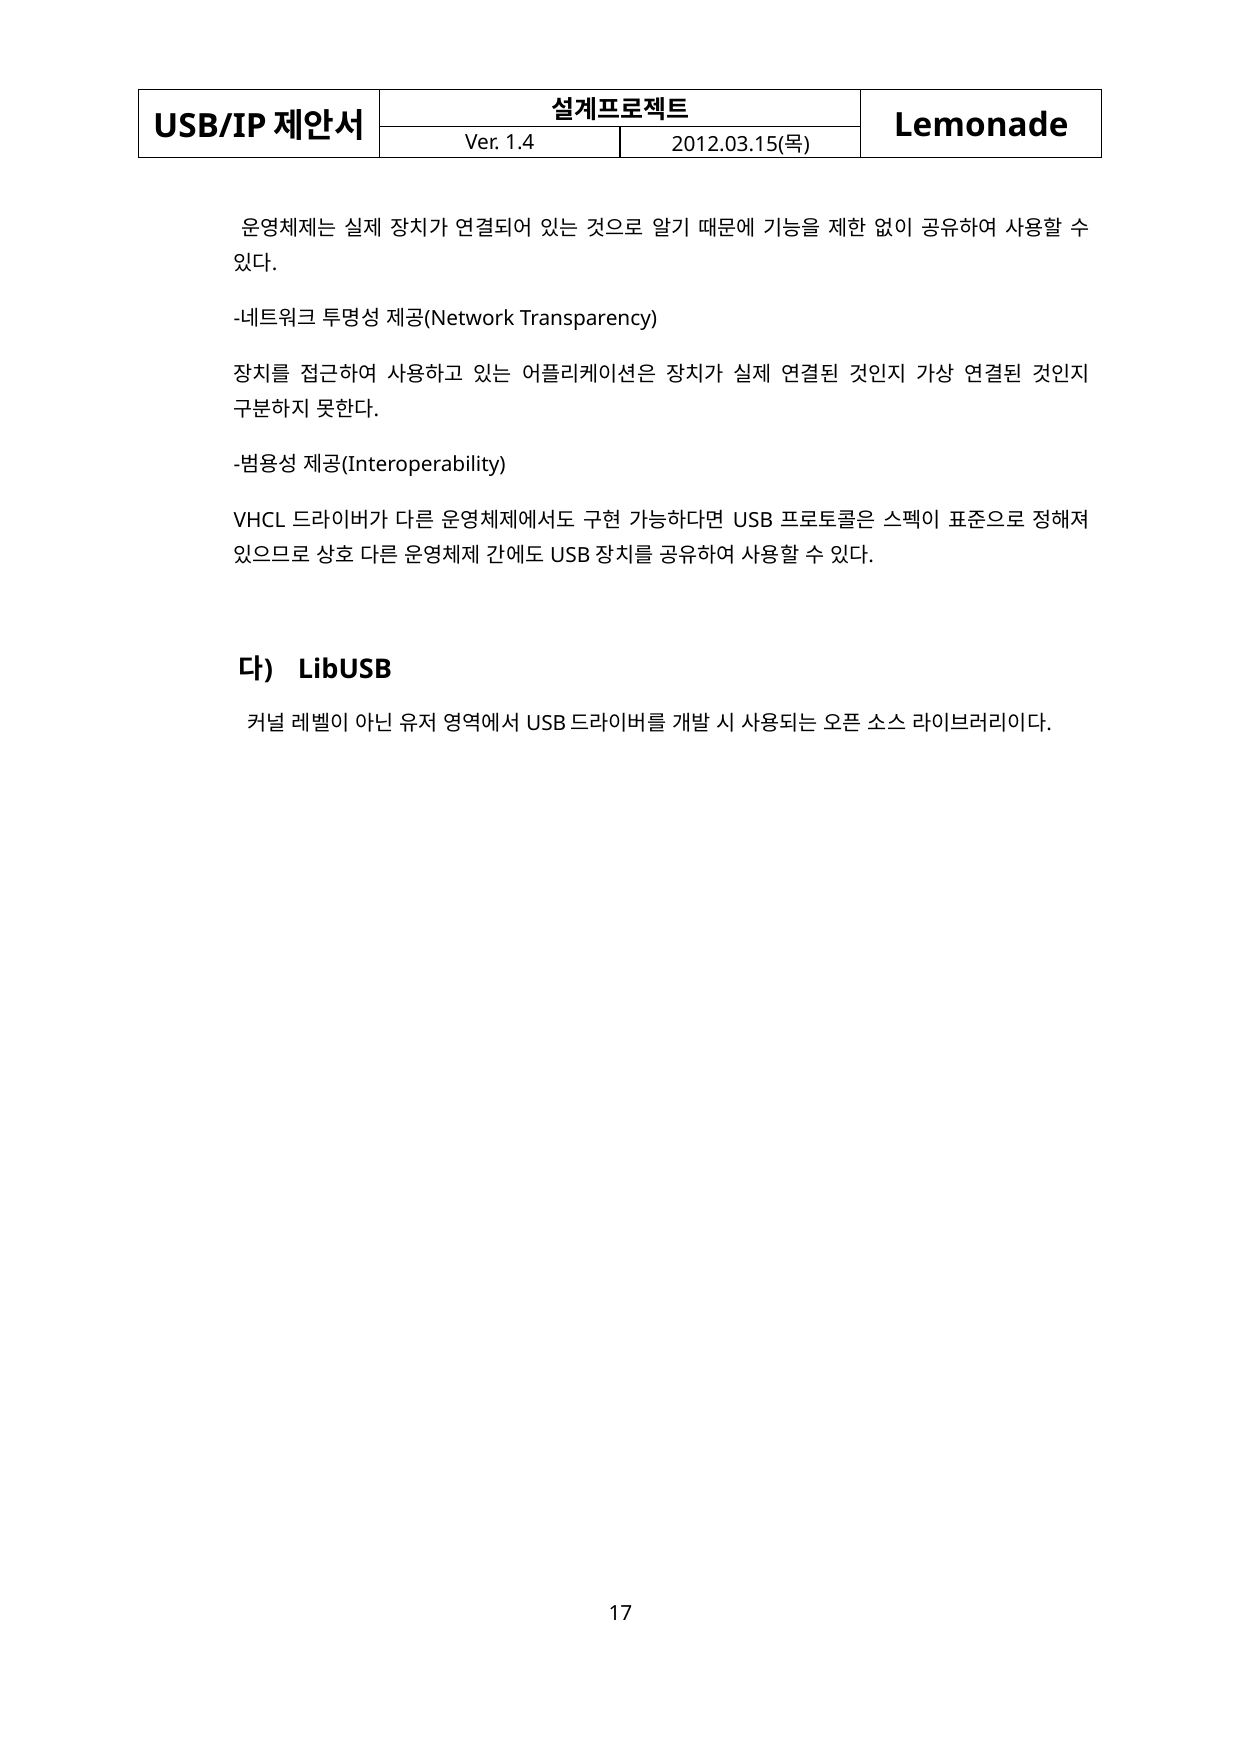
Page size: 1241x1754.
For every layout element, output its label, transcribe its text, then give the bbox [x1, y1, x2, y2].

text 장치를 접근하여 사용하고 있는 어플리케이션은 장치가 실제 연결된 것인지 가상 연결된 것인지 구분하지 못한다. [233, 357, 1090, 422]
text VHCL 드라이버가 다른 운영체제에서도 구현 가능하다면 USB 프로토콜은 스펙이 표준으로 정해져 있으므로 상호 다른 운영체제 간에도 USB 장치를 공유하여 사용할 수 있다. [233, 503, 1090, 568]
list LibUSB [239, 647, 1090, 686]
text 운영체제는 실제 장치가 연결되어 있는 것으로 알기 때문에 기능을 제한 없이 공유하여 사용할 수 있다. [233, 211, 1090, 276]
text -범용성 제공(Interoperability) [233, 447, 1090, 478]
text -네트워크 투명성 제공(Network Transparency) [233, 301, 1090, 332]
text 커널 레벨이 아닌 유저 영역에서 USB드라이버를 개발 시 사용되는 오픈 소스 라이브러리이다. [239, 706, 1090, 736]
